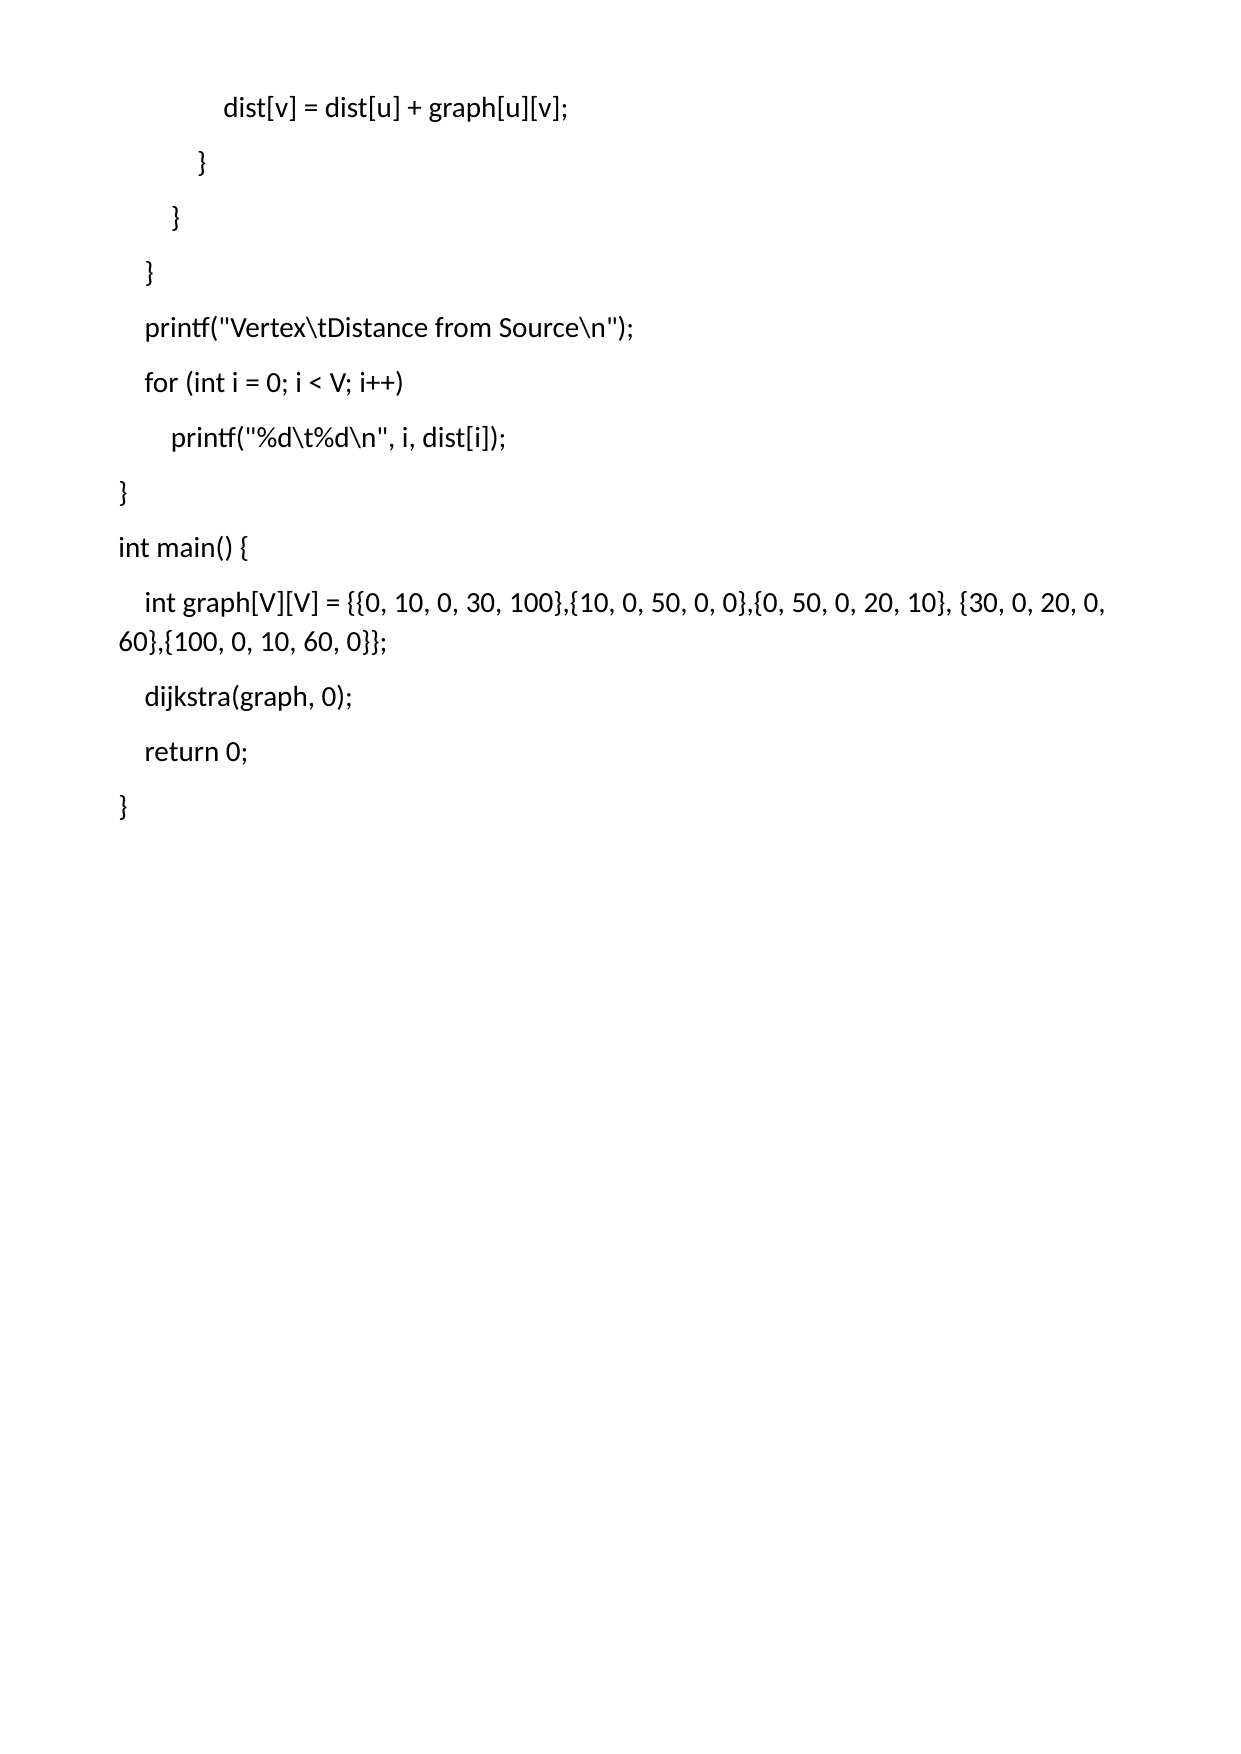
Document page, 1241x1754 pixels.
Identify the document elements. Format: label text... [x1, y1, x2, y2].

text printf("Vertex\tDistance from Source\n"); [118, 309, 1140, 345]
text } [118, 199, 1140, 234]
text } [118, 788, 1140, 824]
text printf("%d\t%d\n", i, dist[i]); [118, 419, 1140, 455]
text } [118, 474, 1140, 510]
text dijkstra(graph, 0); [118, 678, 1140, 714]
text for (int i = 0; i < V; i++) [118, 364, 1140, 400]
text return 0; [118, 733, 1140, 769]
text dist[v] = dist[u] + graph[u][v]; [118, 89, 1140, 124]
text int main() { [118, 529, 1140, 565]
text } [118, 254, 1140, 289]
text } [118, 144, 1140, 179]
text int graph[V][V] = {{0, 10, 0, 30, 100},{10, 0, 50, 0, 0},{0, 50, 0, 20, 10}, {30, 0, 20, 0, 60},{100, 0, 10, 60, 0}}; [118, 584, 1140, 659]
